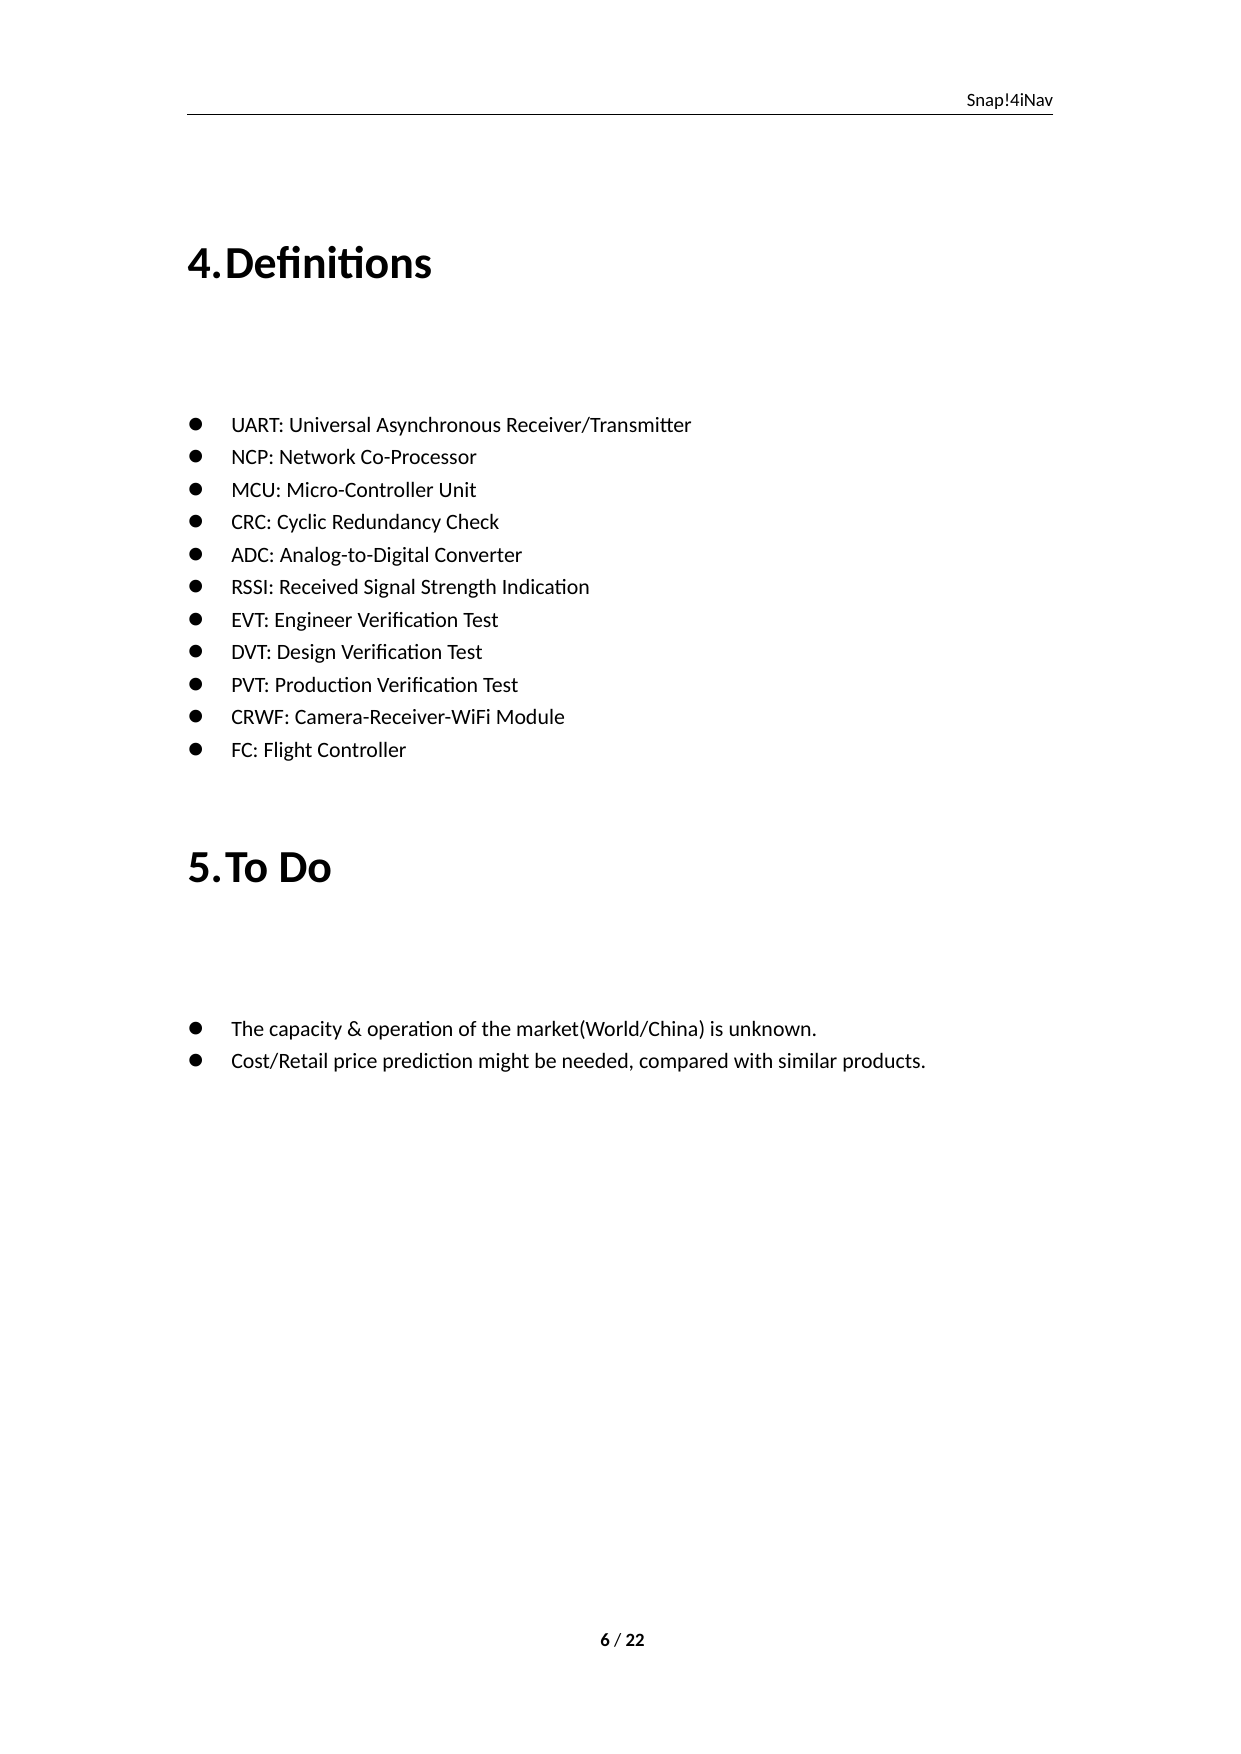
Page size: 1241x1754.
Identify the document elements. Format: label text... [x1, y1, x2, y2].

list MCU: Micro-Controller Unit [187, 473, 1053, 506]
list PVT: Production Verification Test [187, 668, 1053, 701]
list CRWF: Camera-Receiver-WiFi Module [187, 701, 1053, 733]
list ADC: Analog-to-Digital Converter [187, 538, 1053, 571]
list RSSI: Received Signal Strength Indication [187, 571, 1053, 603]
list Cost/Retail price prediction might be needed, compared with similar products. [187, 1044, 1053, 1077]
list EVT: Engineer Verification Test [187, 603, 1053, 636]
list FC: Flight Controller [187, 733, 1053, 766]
list The capacity & operation of the market(World/China) is unknown. [187, 1012, 1053, 1044]
list DVT: Design Verification Test [187, 636, 1053, 668]
list UART: Universal Asynchronous Receiver/Transmitter [187, 408, 1053, 441]
list CRC: Cyclic Redundancy Check [187, 506, 1053, 538]
subtitle Definitions [187, 230, 1053, 295]
list NCP: Network Co-Processor [187, 441, 1053, 473]
subtitle To Do [187, 833, 1053, 898]
